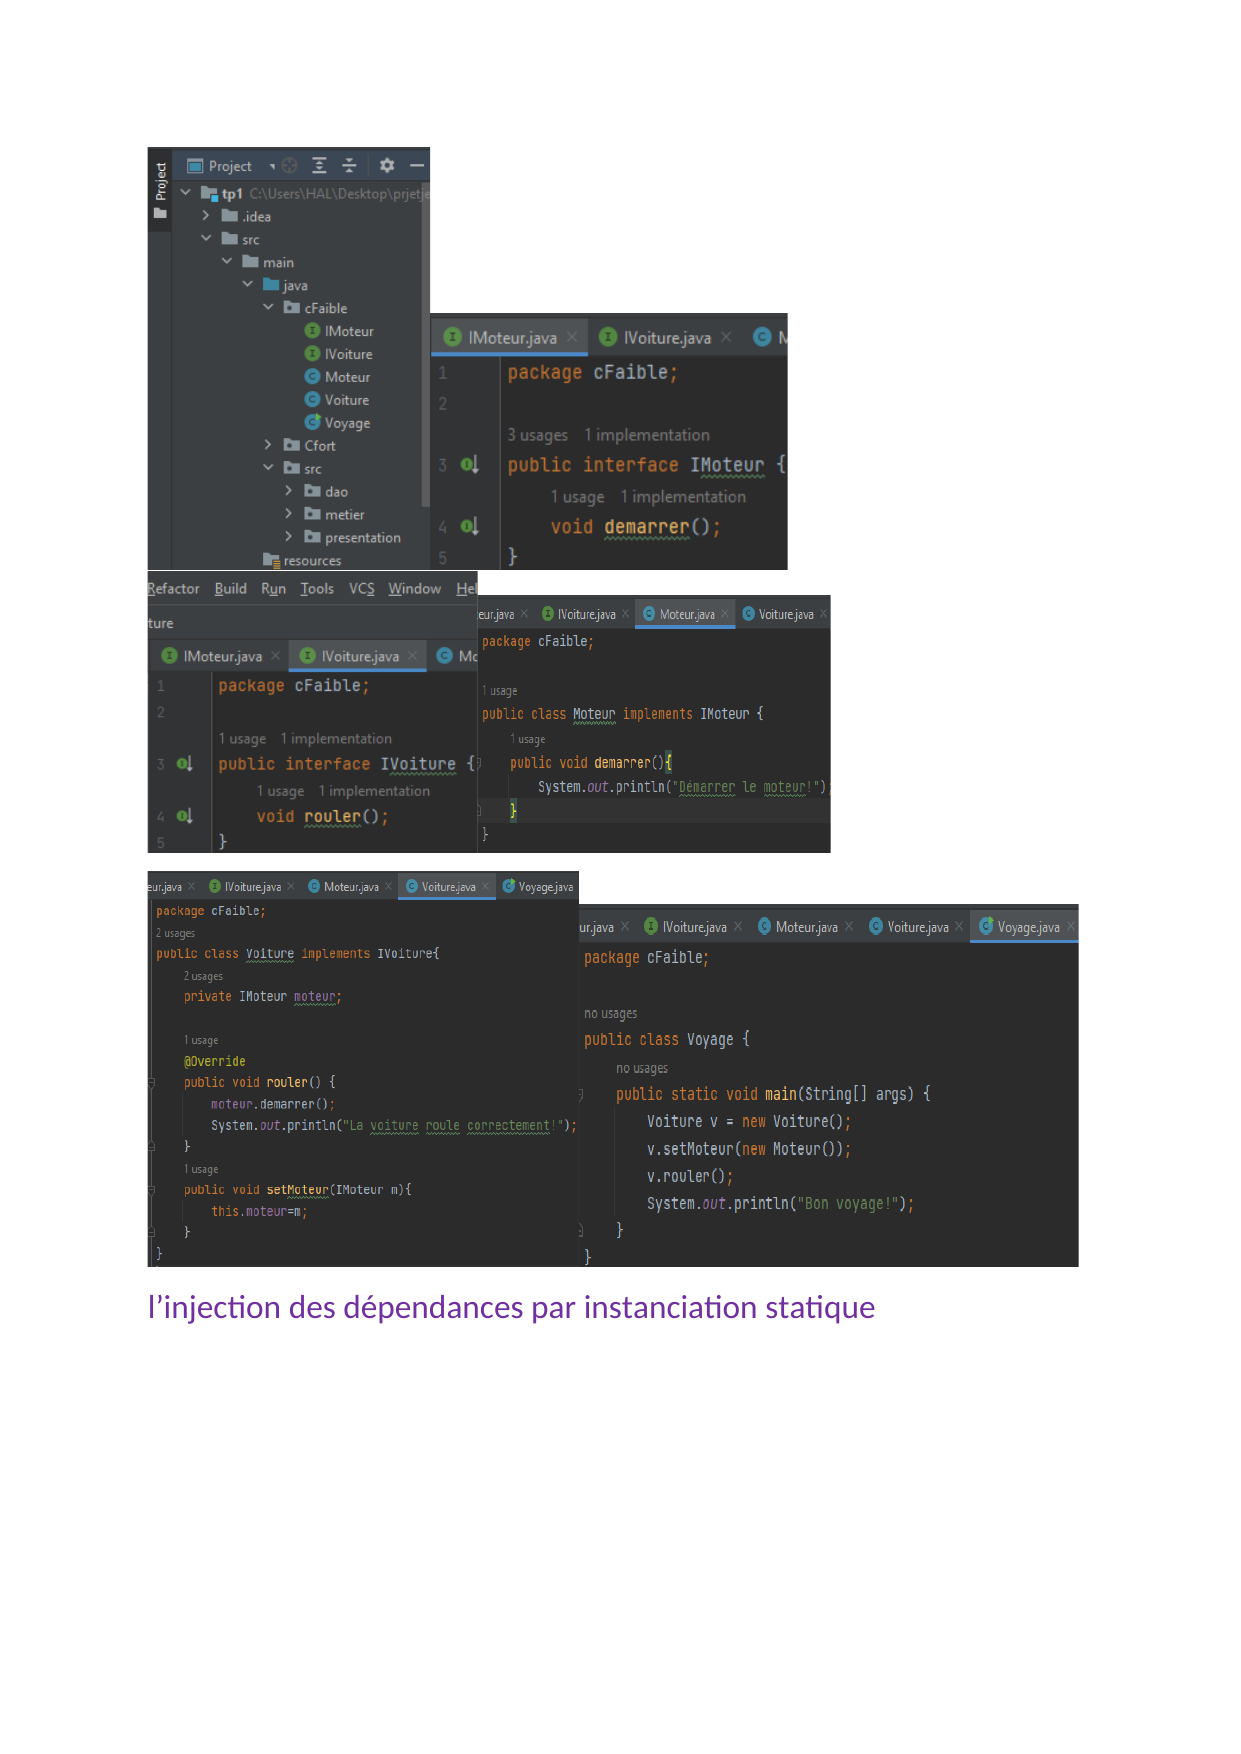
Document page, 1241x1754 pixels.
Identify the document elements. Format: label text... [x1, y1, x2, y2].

text l’injection des dépendances par instanciation statique [148, 1286, 1093, 1327]
picture [147, 571, 831, 853]
picture [147, 871, 1079, 1267]
picture [147, 147, 788, 570]
